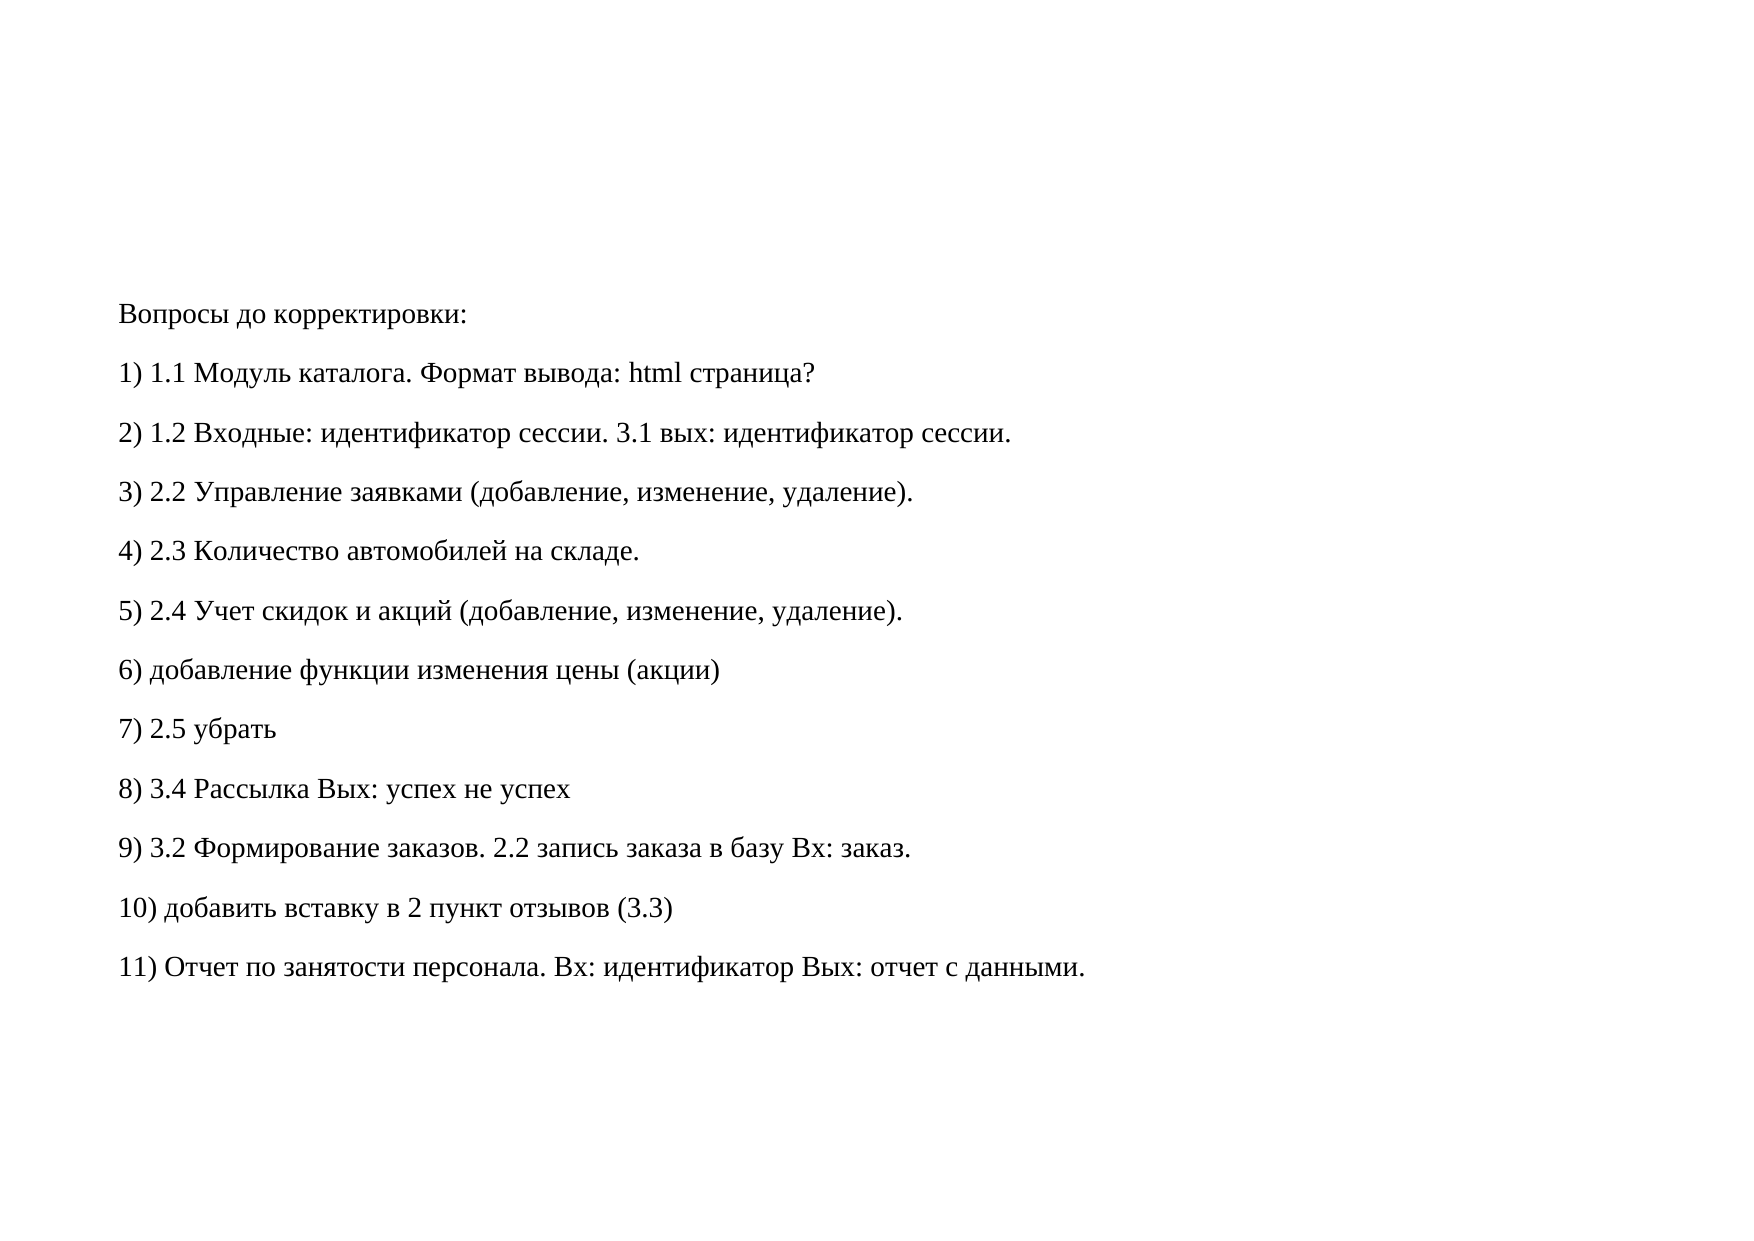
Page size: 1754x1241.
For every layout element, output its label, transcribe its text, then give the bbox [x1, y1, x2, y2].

text 11) Отчет по занятости персонала. Вх: идентификатор Вых: отчет с данными. [118, 949, 1636, 983]
text 4) 2.3 Количество автомобилей на складе. [118, 533, 1636, 567]
text 8) 3.4 Рассылка Вых: успех не успех [118, 771, 1636, 804]
text Вопросы до корректировки: [118, 296, 1636, 329]
text 1) 1.1 Модуль каталога. Формат вывода: html страница? [118, 355, 1636, 389]
text 7) 2.5 убрать [118, 712, 1636, 745]
text 2) 1.2 Входные: идентификатор сессии. 3.1 вых: идентификатор сессии. [118, 415, 1636, 448]
text 10) добавить вставку в 2 пункт отзывов (3.3) [118, 890, 1636, 923]
text 6) добавление функции изменения цены (акции) [118, 652, 1636, 686]
text 9) 3.2 Формирование заказов. 2.2 запись заказа в базу Вх: заказ. [118, 830, 1636, 864]
text 5) 2.4 Учет скидок и акций (добавление, изменение, удаление). [118, 593, 1636, 626]
text 3) 2.2 Управление заявками (добавление, изменение, удаление). [118, 474, 1636, 508]
